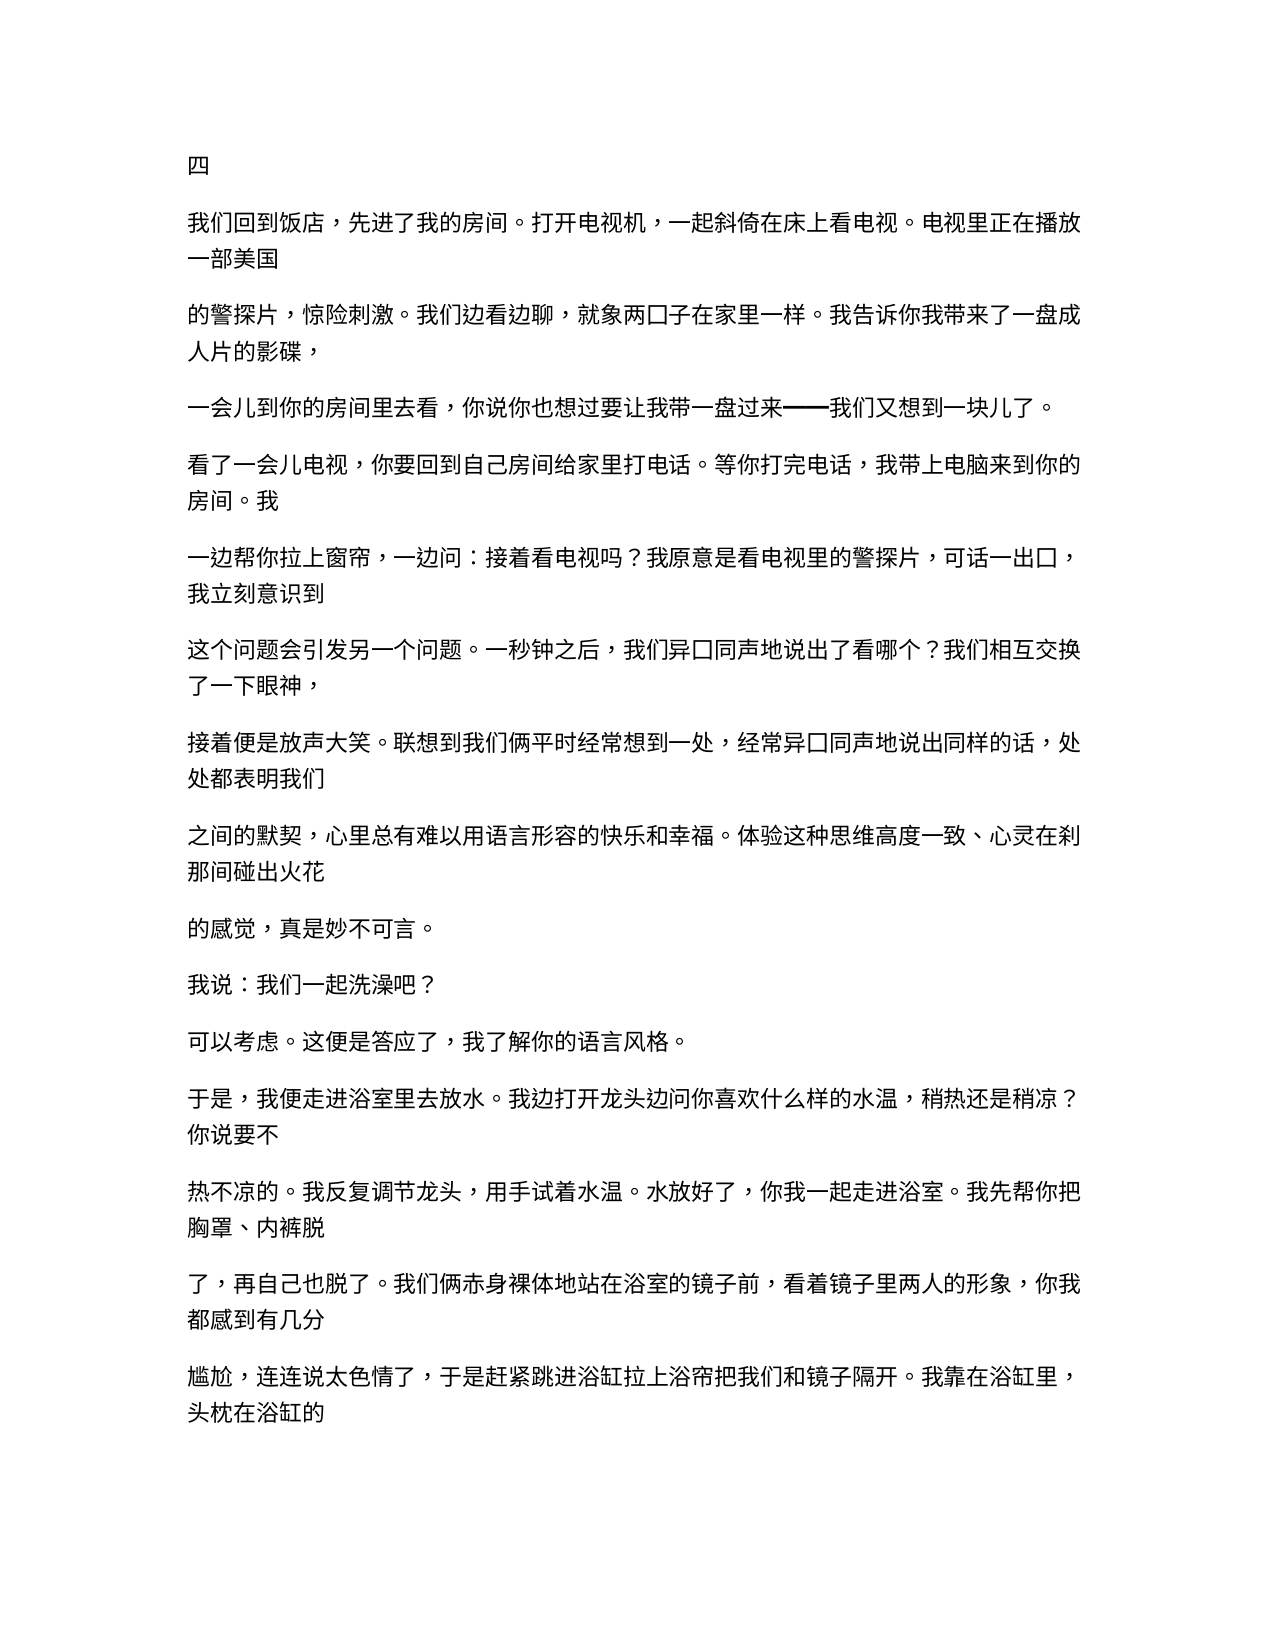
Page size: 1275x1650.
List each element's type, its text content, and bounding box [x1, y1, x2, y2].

text 热不凉的。我反复调节龙头，用手试着水温。水放好了，你我一起走进浴室。我先帮你把胸罩、内裤脱 [187, 1176, 1087, 1243]
text 这个问题会引发另一个问题。一秒钟之后，我们异囗同声地说出了看哪个？我们相互交换了一下眼神， [187, 634, 1087, 702]
text 之间的默契，心里总有难以用语言形容的快乐和幸福。体验这种思维高度一致、心灵在刹那间碰出火花 [187, 820, 1087, 887]
text 看了一会儿电视，你要回到自己房间给家里打电话。等你打完电话，我带上电脑来到你的房间。我 [187, 449, 1087, 516]
text 一会儿到你的房间里去看，你说你也想过要让我带一盘过来━━我们又想到一块儿了。 [187, 392, 1087, 423]
text 一边帮你拉上窗帘，一边问∶接着看电视吗？我原意是看电视里的警探片，可话一出囗，我立刻意识到 [187, 542, 1087, 609]
text 我说∶我们一起洗澡吧？ [187, 969, 1087, 1001]
text 可以考虑。这便是答应了，我了解你的语言风格。 [187, 1026, 1087, 1057]
text 的感觉，真是妙不可言。 [187, 912, 1087, 944]
text 四 [187, 150, 1087, 181]
text 我们回到饭店，先进了我的房间。打开电视机，一起斜倚在床上看电视。电视里正在播放一部美国 [187, 207, 1087, 274]
text 的警探片，惊险刺激。我们边看边聊，就象两囗子在家里一样。我告诉你我带来了一盘成人片的影碟， [187, 299, 1087, 367]
text 了，再自己也脱了。我们俩赤身裸体地站在浴室的镜子前，看着镜子里两人的形象，你我都感到有几分 [187, 1268, 1087, 1335]
text 于是，我便走进浴室里去放水。我边打开龙头边问你喜欢什么样的水温，稍热还是稍凉？你说要不 [187, 1083, 1087, 1150]
text 尴尬，连连说太色情了，于是赶紧跳进浴缸拉上浴帘把我们和镜子隔开。我靠在浴缸里，头枕在浴缸的 [187, 1361, 1087, 1428]
text 接着便是放声大笑。联想到我们俩平时经常想到一处，经常异囗同声地说出同样的话，处处都表明我们 [187, 727, 1087, 794]
